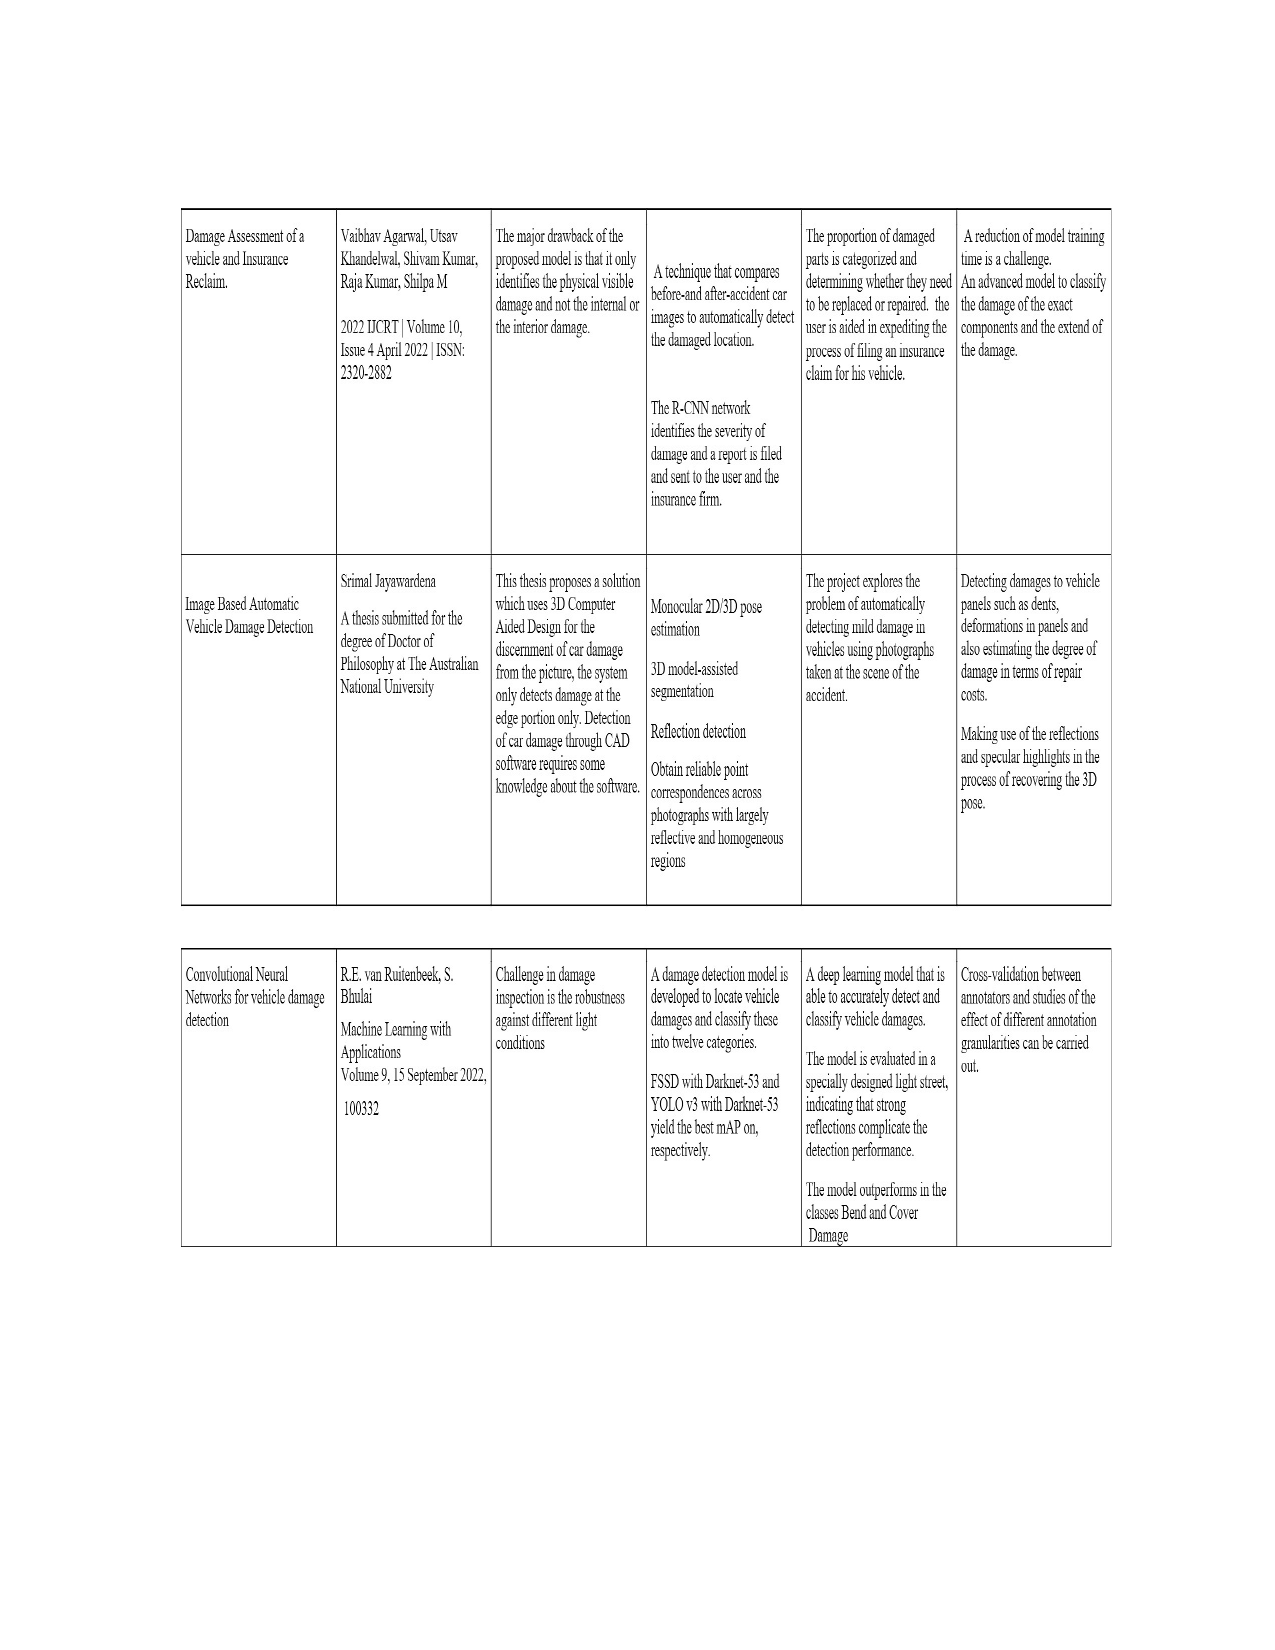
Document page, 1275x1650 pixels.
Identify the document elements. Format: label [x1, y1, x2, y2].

picture [181, 208, 1112, 1247]
